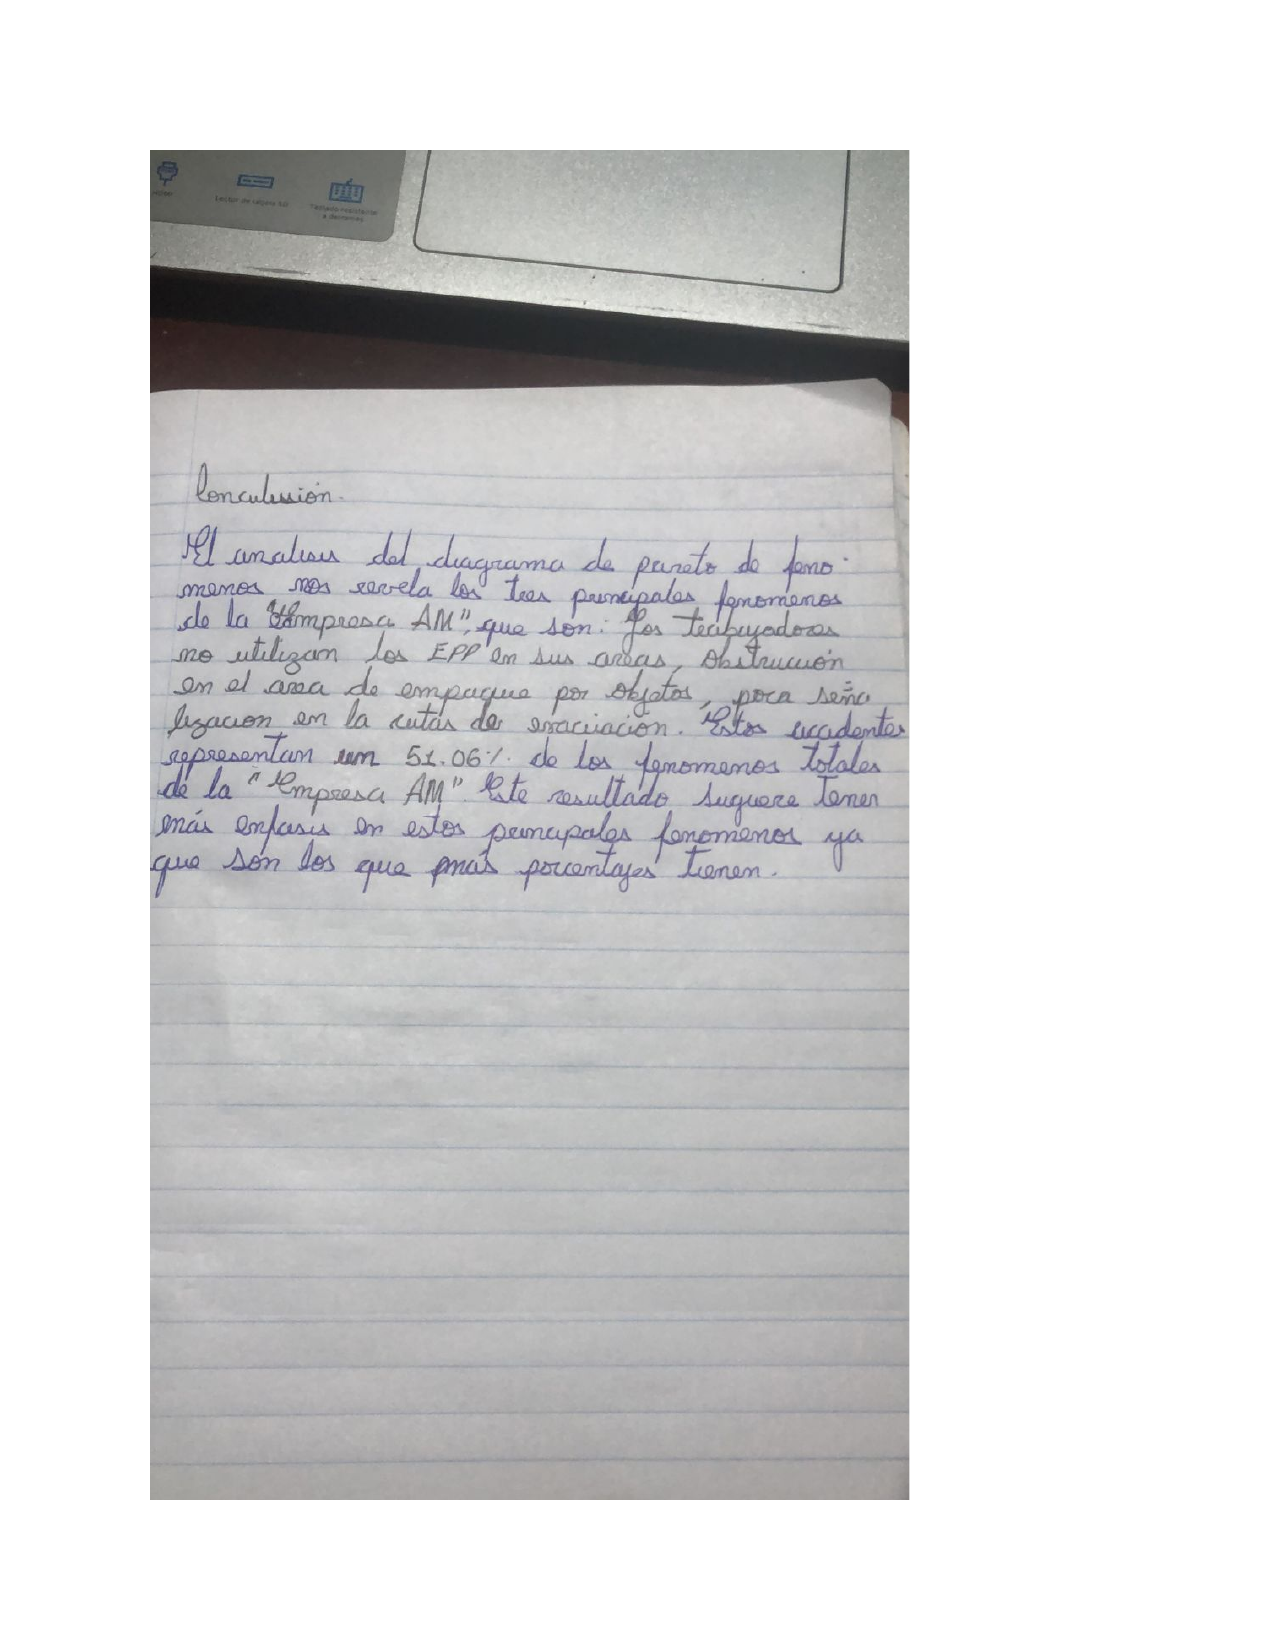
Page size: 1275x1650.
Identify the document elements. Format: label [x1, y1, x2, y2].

picture [150, 150, 910, 1500]
